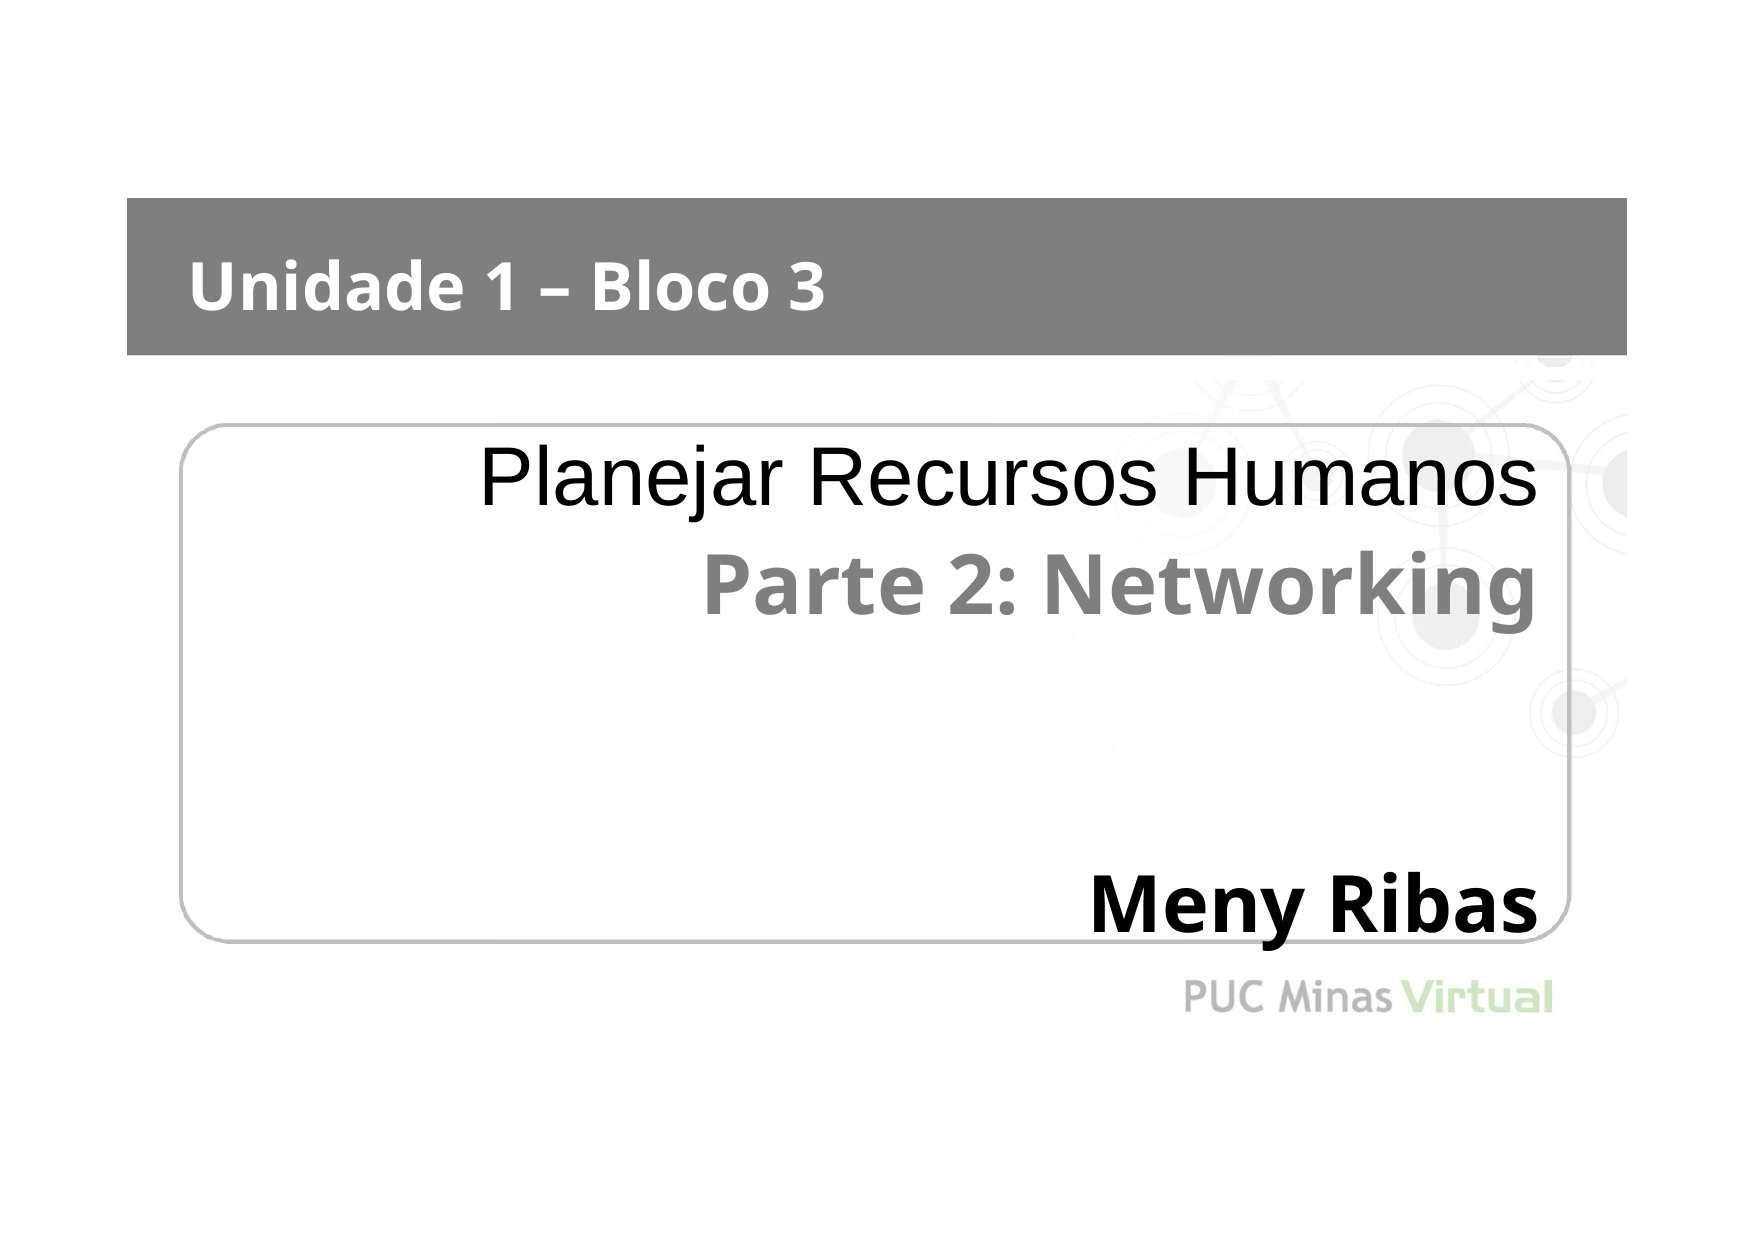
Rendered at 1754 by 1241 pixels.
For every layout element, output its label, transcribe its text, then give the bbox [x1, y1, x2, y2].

text Meny Ribas [1087, 848, 1604, 956]
picture [127, 380, 1628, 1056]
text Parte 2: Networking [150, 526, 1539, 639]
text Unidade 1 – Bloco 3 [187, 239, 1604, 330]
picture [127, 198, 1627, 367]
text Planejar Recursos Humanos [150, 427, 1539, 523]
